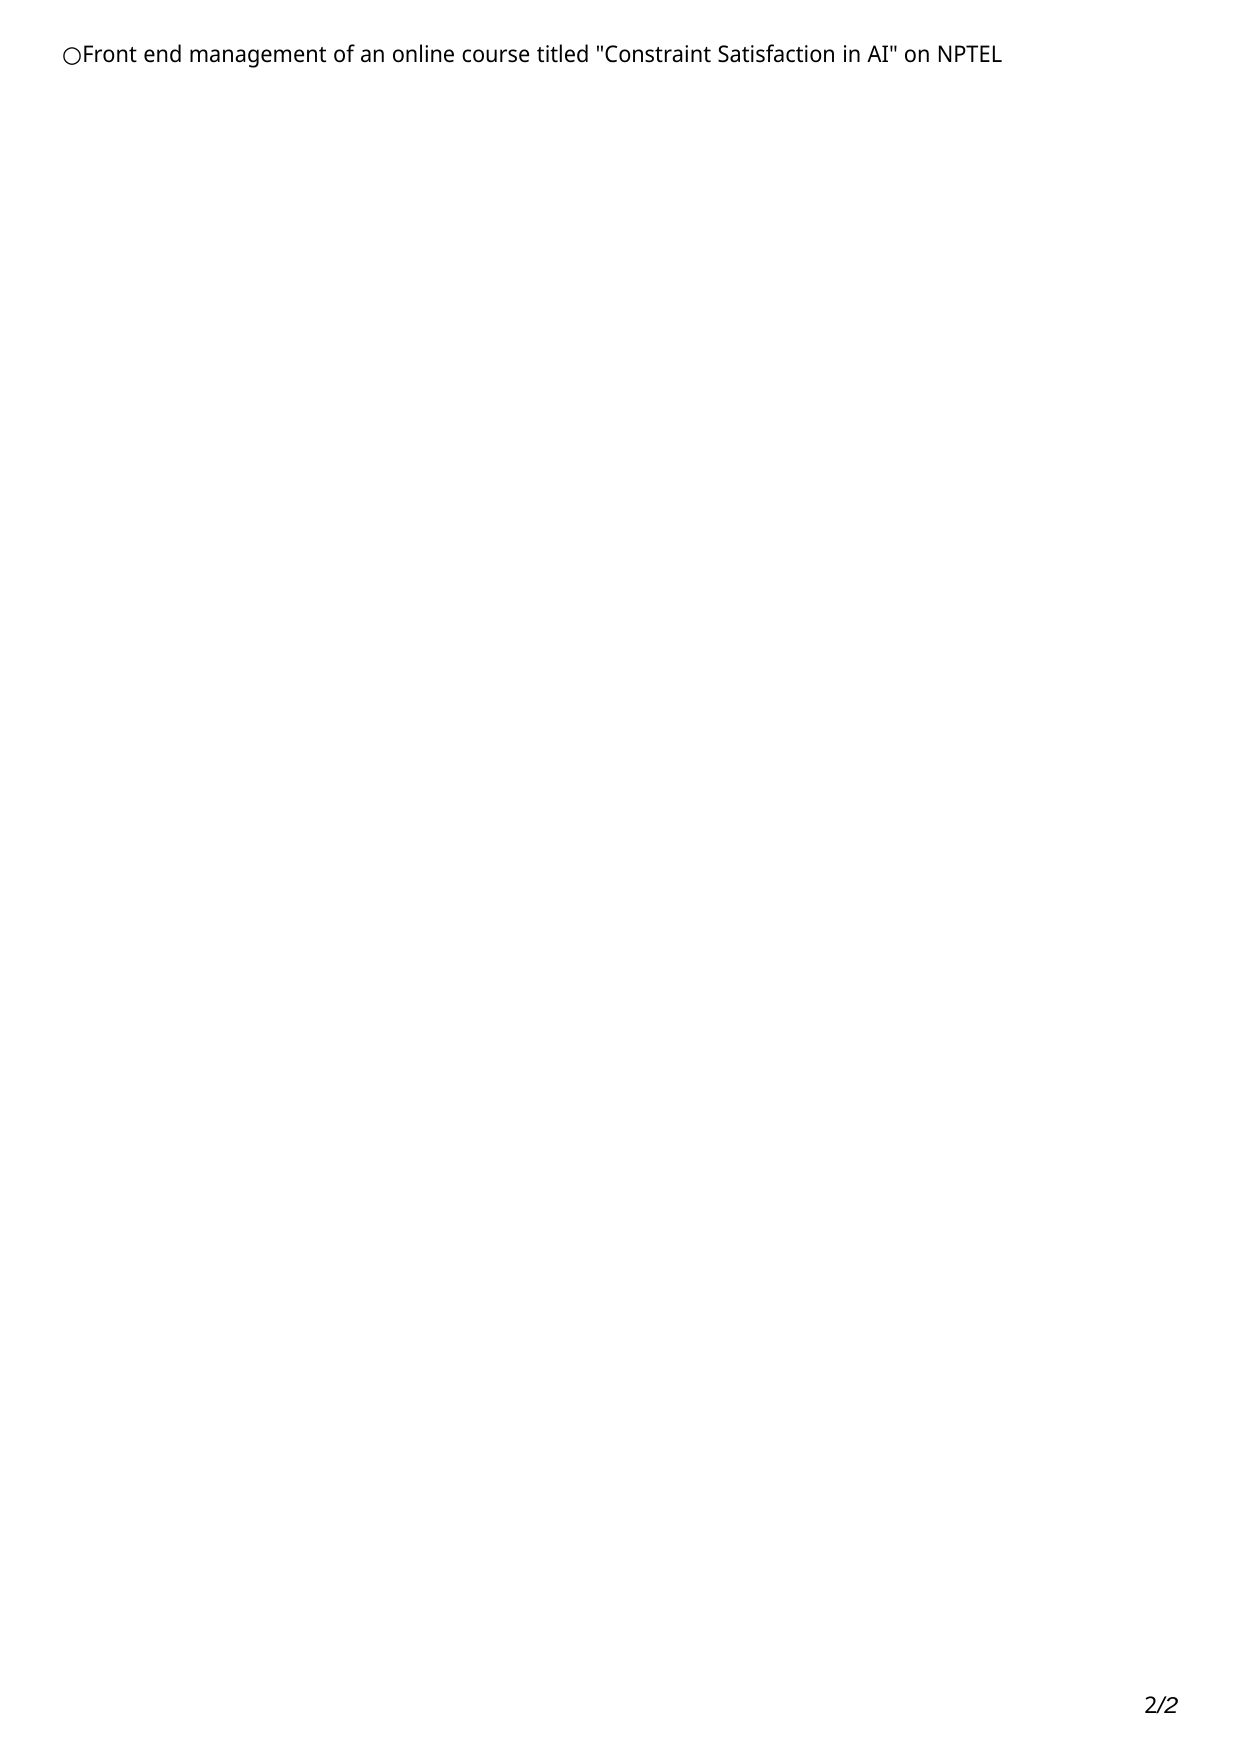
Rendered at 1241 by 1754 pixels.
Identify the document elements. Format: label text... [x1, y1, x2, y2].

list Front end management of an online course titled "Constraint Satisfaction in AI" on NPTEL [62, 37, 1192, 69]
